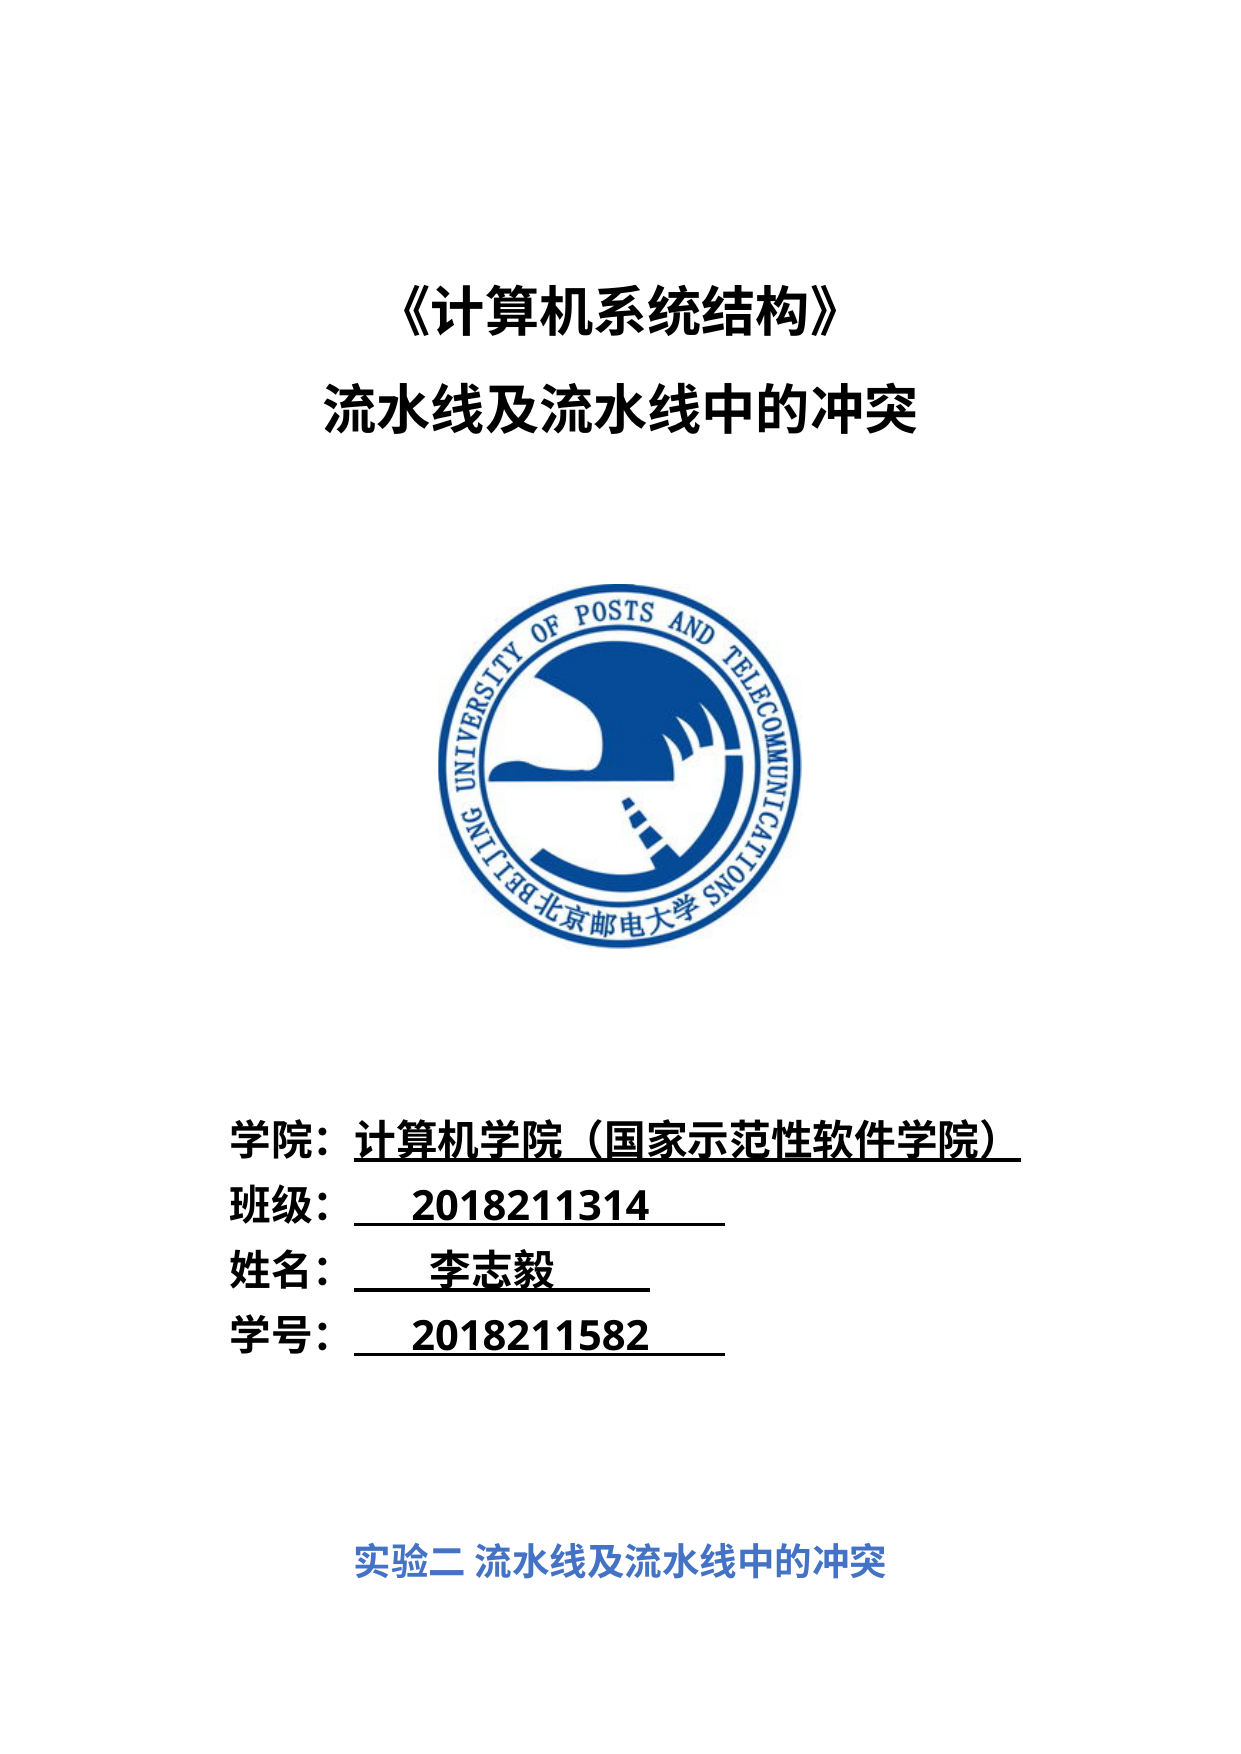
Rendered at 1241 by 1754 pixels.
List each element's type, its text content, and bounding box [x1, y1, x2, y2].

text 实验二 流水线及流水线中的冲突 [187, 1527, 1053, 1592]
text 学院：计算机学院（国家示范性软件学院） [187, 1104, 1053, 1169]
text 班级： 2018211314 [187, 1169, 1053, 1234]
text 《计算机系统结构》 [187, 259, 1053, 357]
text 学号： 2018211582 [187, 1299, 1053, 1364]
picture [438, 584, 802, 949]
text 流水线及流水线中的冲突 [187, 357, 1053, 454]
text 姓名： 李志毅 [187, 1234, 1053, 1299]
